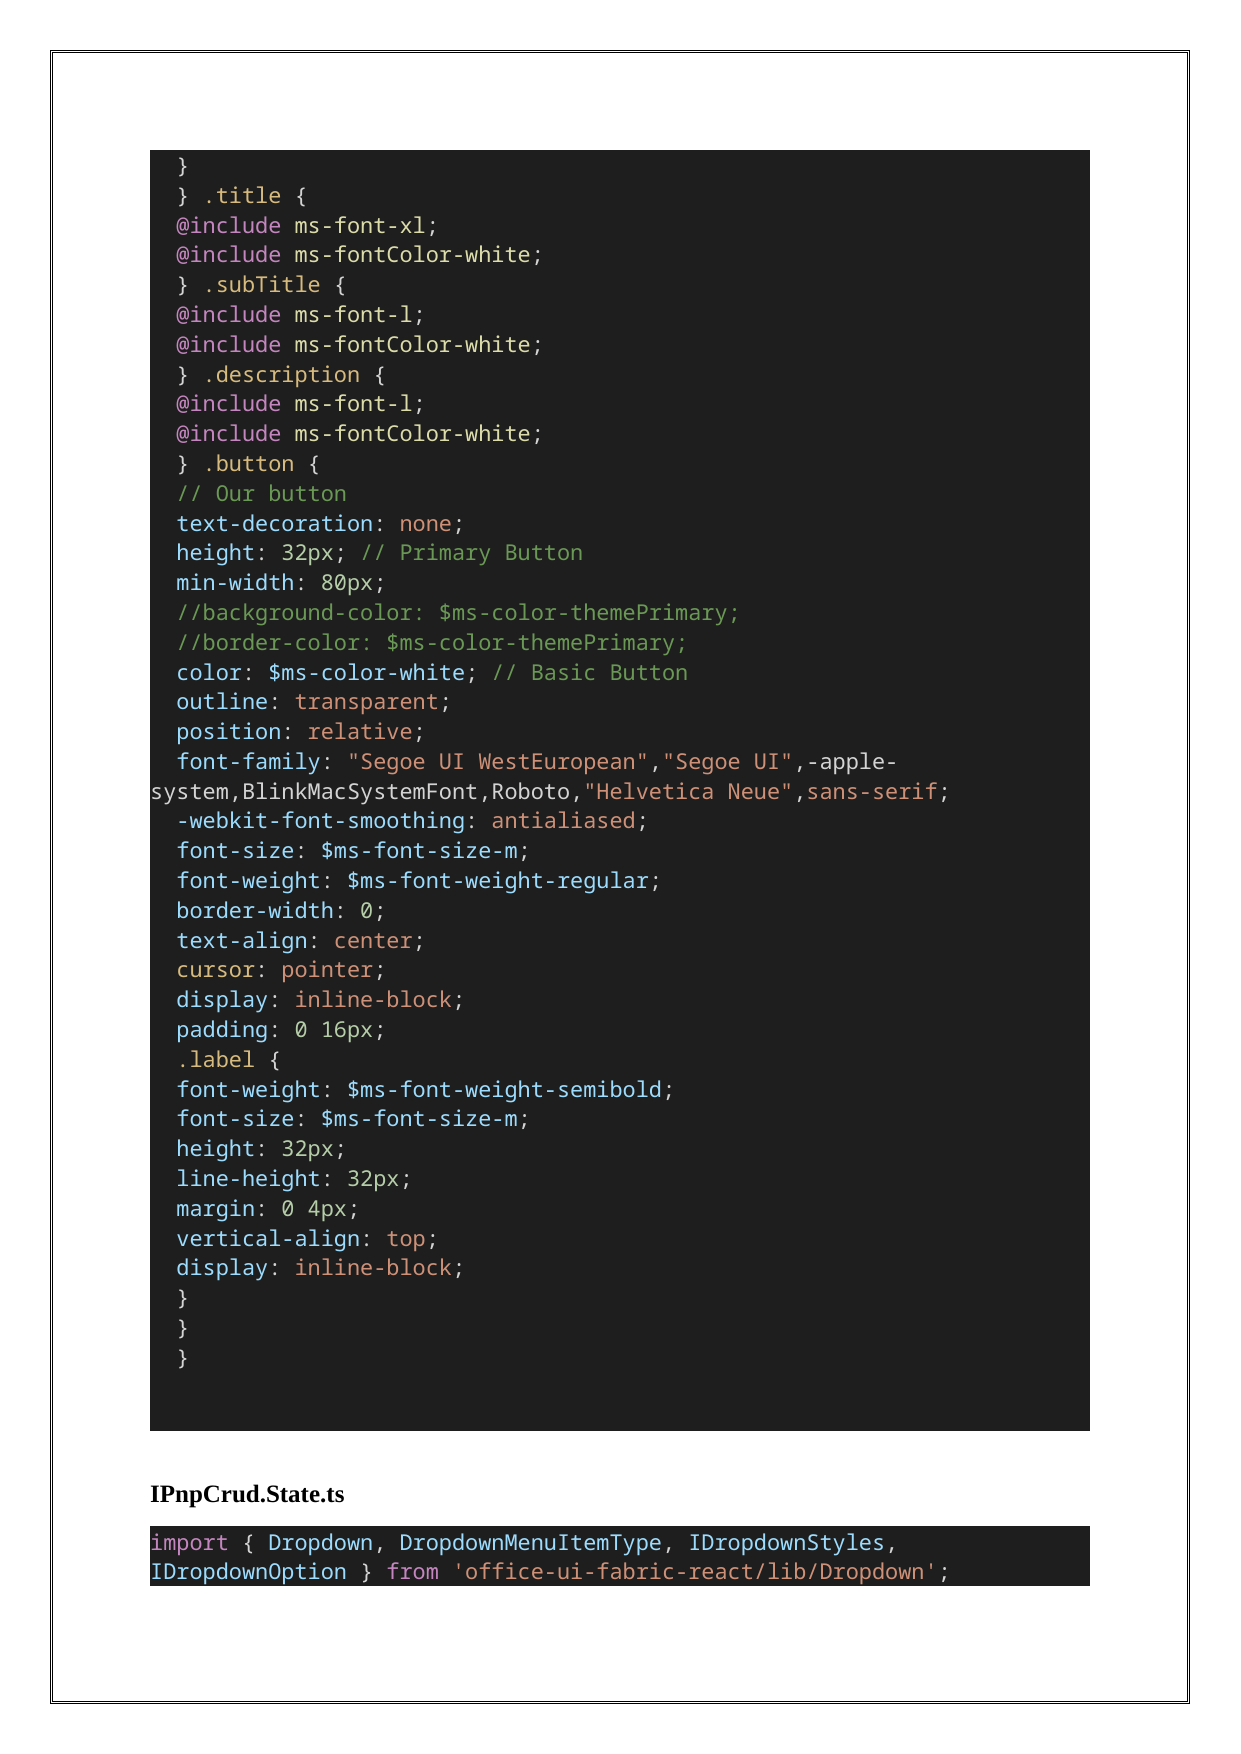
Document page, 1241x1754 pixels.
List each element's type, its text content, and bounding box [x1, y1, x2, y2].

text } [150, 1282, 1090, 1312]
text position: relative; [150, 716, 1090, 746]
text .label { [150, 1044, 1090, 1073]
text font-size: $ms-font-size-m; [150, 835, 1090, 865]
text import { Dropdown, DropdownMenuItemType, IDropdownStyles, IDropdownOption } from 'office-ui-fabric-react/lib/Dropdown'; [150, 1526, 1090, 1586]
text //border-color: $ms-color-themePrimary; [150, 627, 1090, 656]
text @include ms-font-l; [150, 299, 1090, 329]
text display: inline-block; [150, 984, 1090, 1014]
text text-align: center; [150, 924, 1090, 954]
text border-width: 0; [150, 895, 1090, 924]
text vertical-align: top; [150, 1222, 1090, 1252]
text // Our button [150, 478, 1090, 507]
text @include ms-fontColor-white; [150, 418, 1090, 448]
text font-size: $ms-font-size-m; [150, 1103, 1090, 1133]
text cursor: pointer; [150, 954, 1090, 984]
text min-width: 80px; [150, 567, 1090, 597]
text text-decoration: none; [150, 507, 1090, 537]
text font-weight: $ms-font-weight-regular; [150, 865, 1090, 895]
text height: 32px; // Primary Button [150, 537, 1090, 567]
text //background-color: $ms-color-themePrimary; [150, 597, 1090, 627]
text } [150, 150, 1090, 180]
text } .title { [150, 180, 1090, 209]
text -webkit-font-smoothing: antialiased; [150, 805, 1090, 835]
text margin: 0 4px; [150, 1193, 1090, 1222]
text } .button { [150, 448, 1090, 478]
text outline: transparent; [150, 686, 1090, 716]
text } [150, 1312, 1090, 1342]
text } .subTitle { [150, 269, 1090, 299]
text display: inline-block; [150, 1252, 1090, 1282]
text @include ms-fontColor-white; [150, 329, 1090, 358]
text padding: 0 16px; [150, 1014, 1090, 1044]
text IPnpCrud.State.ts [150, 1479, 1090, 1507]
text } .description { [150, 358, 1090, 388]
text line-height: 32px; [150, 1163, 1090, 1193]
text @include ms-font-xl; [150, 209, 1090, 239]
text font-family: "Segoe UI WestEuropean","Segoe UI",-apple-system,BlinkMacSystemFont,Roboto,"Helvetica Neue",sans-serif; [150, 746, 1090, 805]
text font-weight: $ms-font-weight-semibold; [150, 1073, 1090, 1103]
text @include ms-font-l; [150, 388, 1090, 418]
text height: 32px; [150, 1133, 1090, 1163]
text color: $ms-color-white; // Basic Button [150, 656, 1090, 686]
text } [150, 1342, 1090, 1371]
text @include ms-fontColor-white; [150, 239, 1090, 269]
